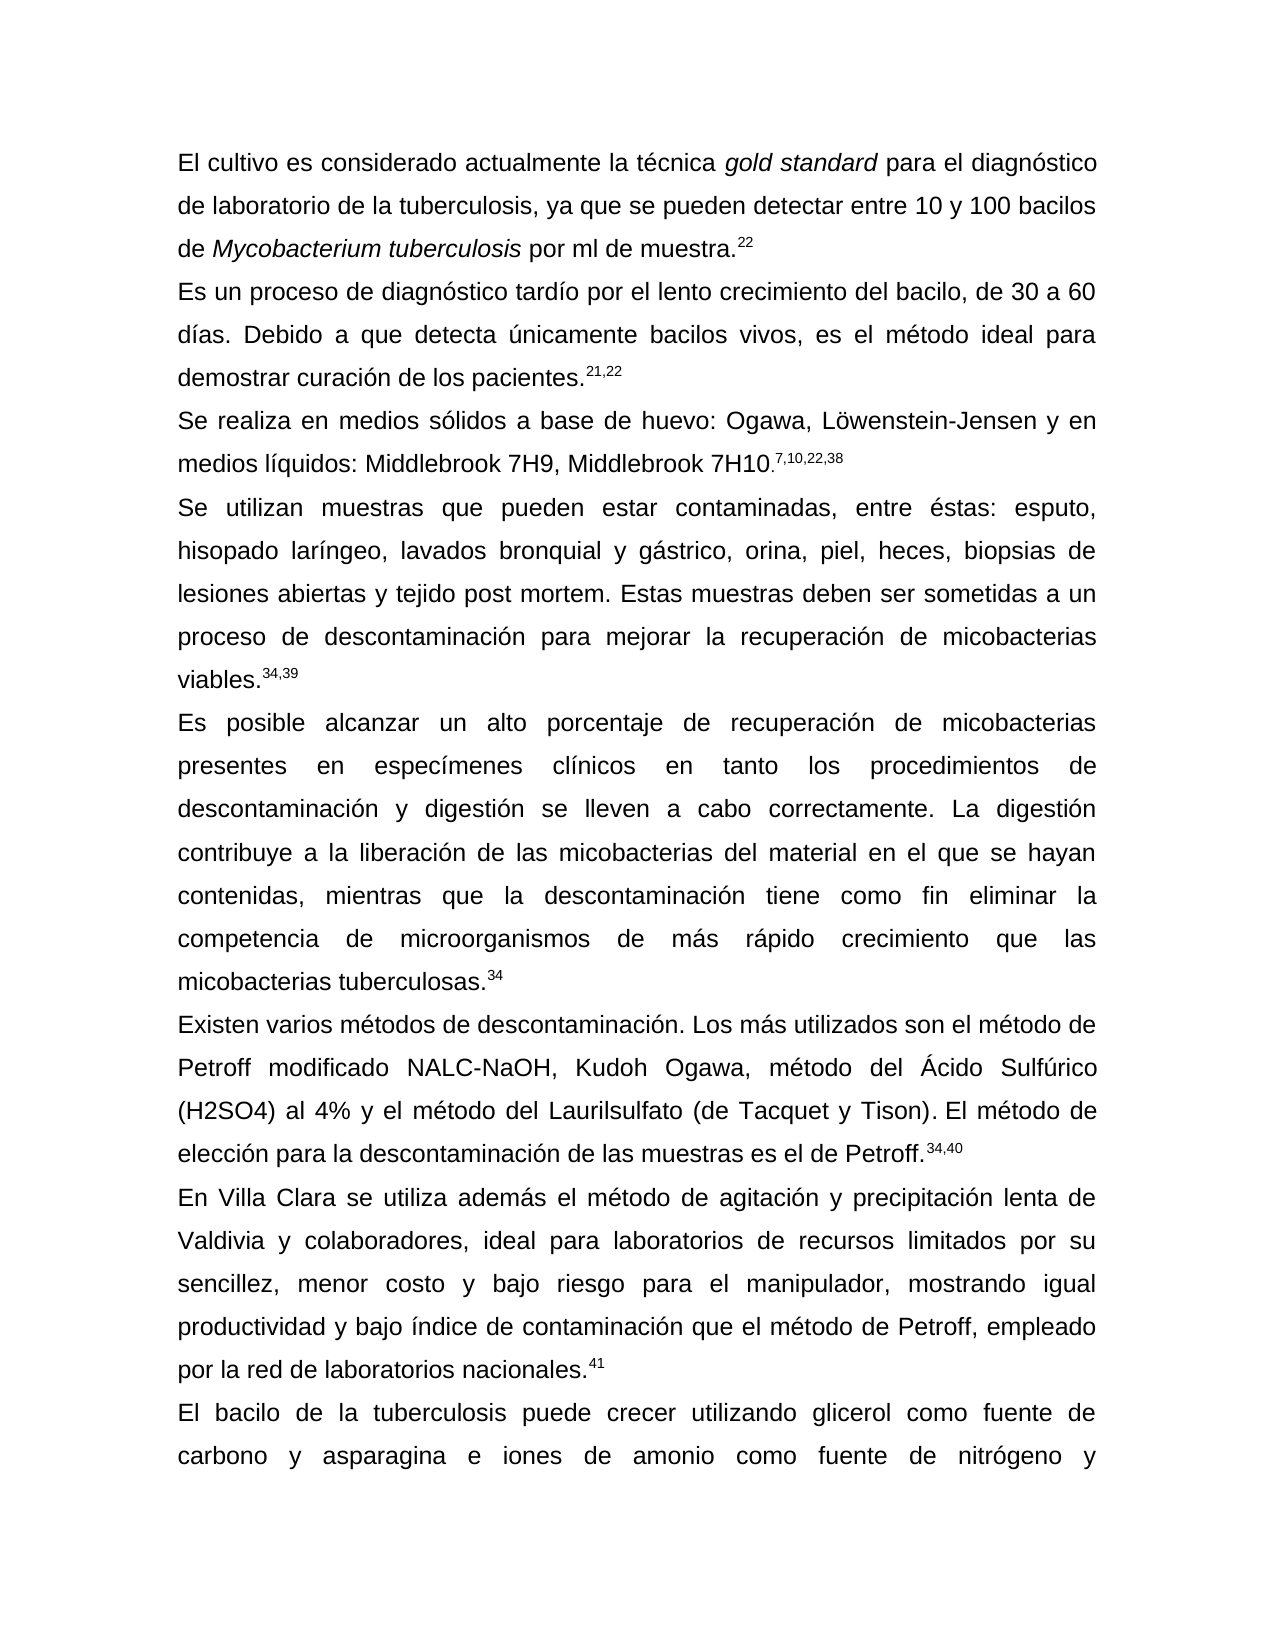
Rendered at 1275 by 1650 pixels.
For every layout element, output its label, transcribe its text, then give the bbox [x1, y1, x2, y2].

text Se utilizan muestras que pueden estar contaminadas, entre éstas: esputo, hisopado laríngeo, lavados bronquial y gástrico, orina, piel, heces, biopsias de lesiones abiertas y tejido post mortem. Estas muestras deben ser sometidas a un proceso de descontaminación para mejorar la recuperación de micobacterias viables.34,39 [177, 493, 1098, 694]
text Es un proceso de diagnóstico tardío por el lento crecimiento del bacilo, de 30 a 60 días. Debido a que detecta únicamente bacilos vivos, es el método ideal para demostrar curación de los pacientes.21,22 [177, 277, 1098, 392]
text Existen varios métodos de descontaminación. Los más utilizados son el método de Petroff modificado NALC-NaOH, Kudoh Ogawa, método del Ácido Sulfúrico (H2SO4) al 4% y el método del Laurilsulfato (de Tacquet y Tison). El método de elección para la descontaminación de las muestras es el de Petroff.34,40 [177, 1010, 1098, 1168]
text Es posible alcanzar un alto porcentaje de recuperación de micobacterias presentes en especímenes clínicos en tanto los procedimientos de descontaminación y digestión se lleven a cabo correctamente. La digestión contribuye a la liberación de las micobacterias del material en el que se hayan contenidas, mientras que la descontaminación tiene como fin eliminar la competencia de microorganismos de más rápido crecimiento que las micobacterias tuberculosas.34 [177, 708, 1098, 996]
text El cultivo es considerado actualmente la técnica gold standard para el diagnóstico de laboratorio de la tuberculosis, ya que se pueden detectar entre 10 y 100 bacilos de Mycobacterium tuberculosis por ml de muestra.22 [177, 148, 1098, 263]
text En Villa Clara se utiliza además el método de agitación y precipitación lenta de Valdivia y colaboradores, ideal para laboratorios de recursos limitados por su sencillez, menor costo y bajo riesgo para el manipulador, mostrando igual productividad y bajo índice de contaminación que el método de Petroff, empleado por la red de laboratorios nacionales.41 [177, 1183, 1098, 1384]
text Se realiza en medios sólidos a base de huevo: Ogawa, Löwenstein-Jensen y en medios líquidos: Middlebrook 7H9, Middlebrook 7H10.7,10,22,38 [177, 406, 1098, 478]
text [177, 1398, 1098, 1470]
